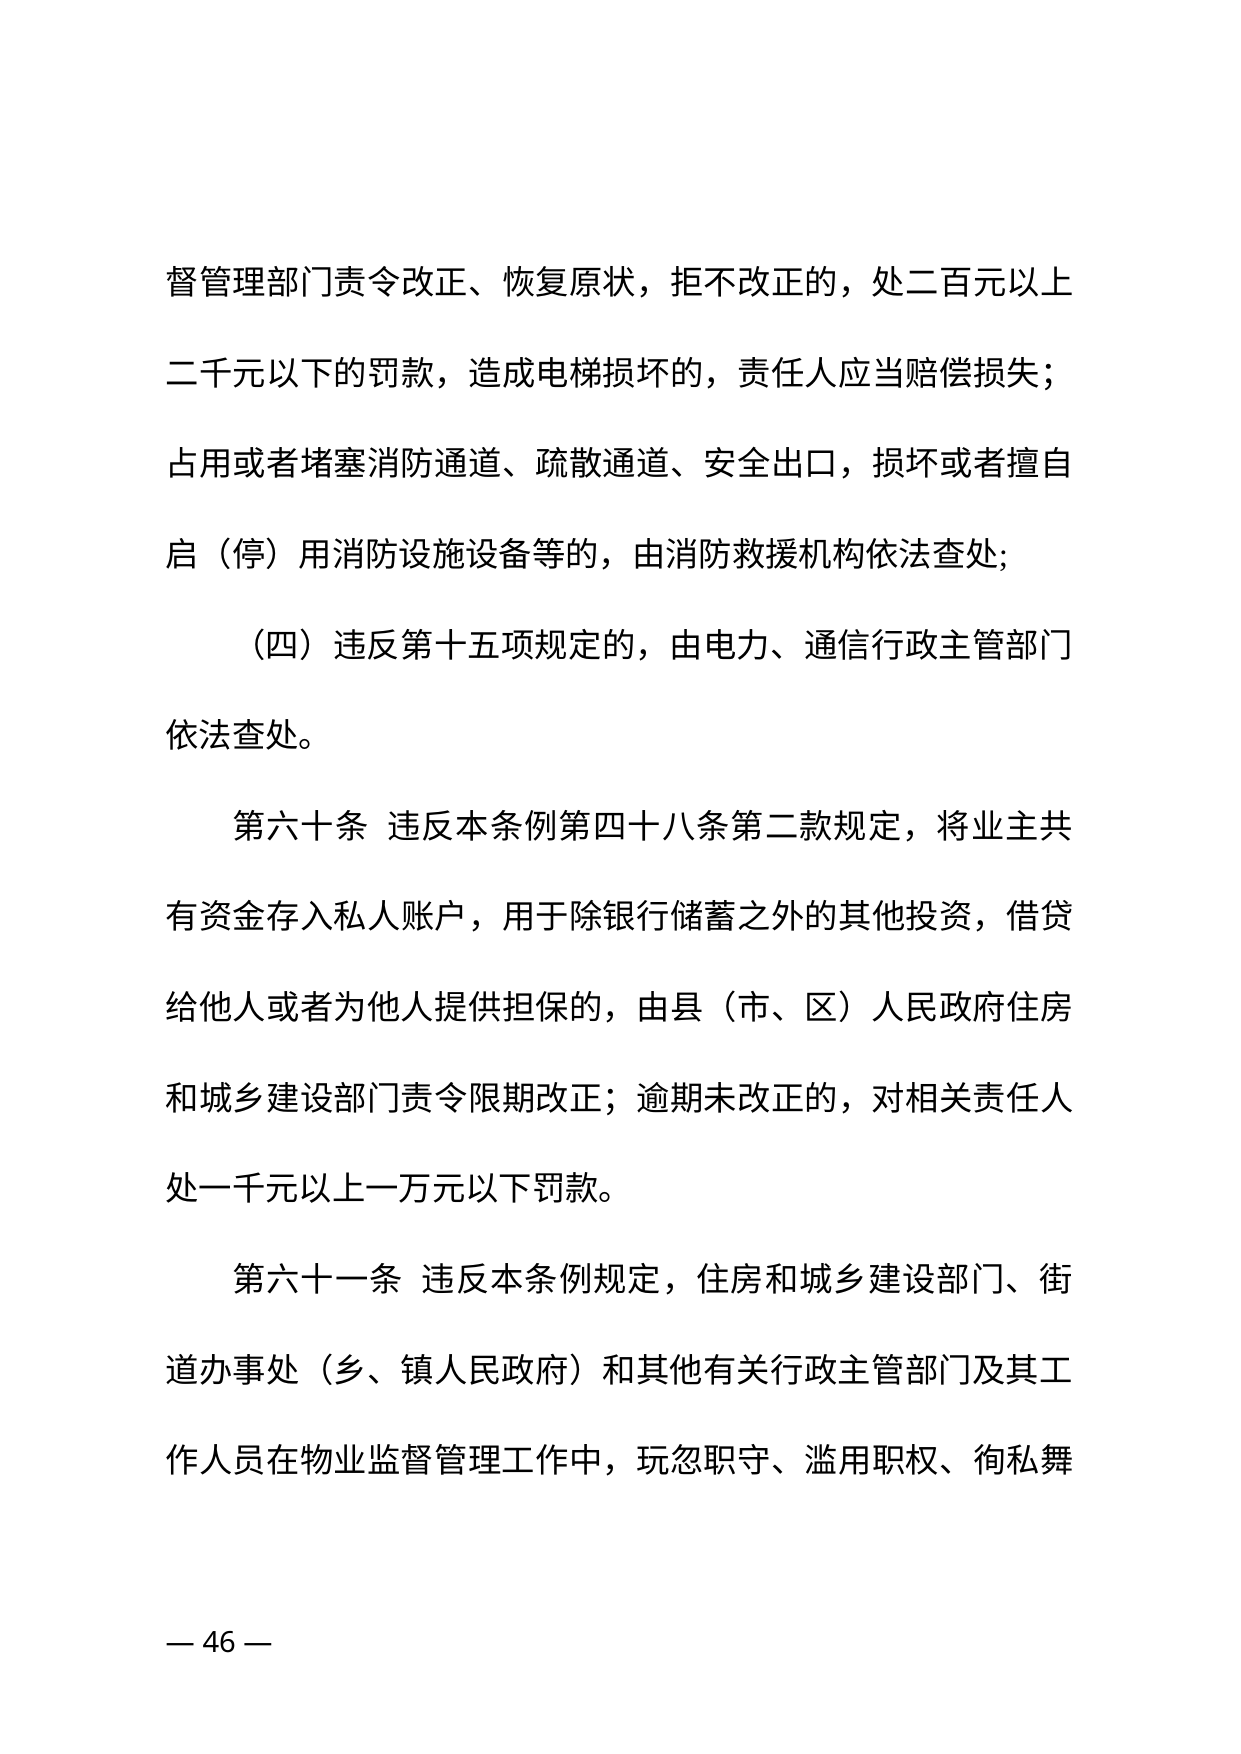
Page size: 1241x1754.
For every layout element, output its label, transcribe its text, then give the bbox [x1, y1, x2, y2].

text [165, 235, 1075, 597]
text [165, 1232, 1075, 1503]
text （四）违反第十五项规定的，由电力、通信行政主管部门依法查处。 [165, 597, 1075, 778]
text 第六十条 违反本条例第四十八条第二款规定，将业主共有资金存入私人账户，用于除银行储蓄之外的其他投资，借贷给他人或者为他人提供担保的，由县（市、区）人民政府住房和城乡建设部门责令限期改正；逾期未改正的，对相关责任人处一千元以上一万元以下罚款。 [165, 778, 1075, 1232]
